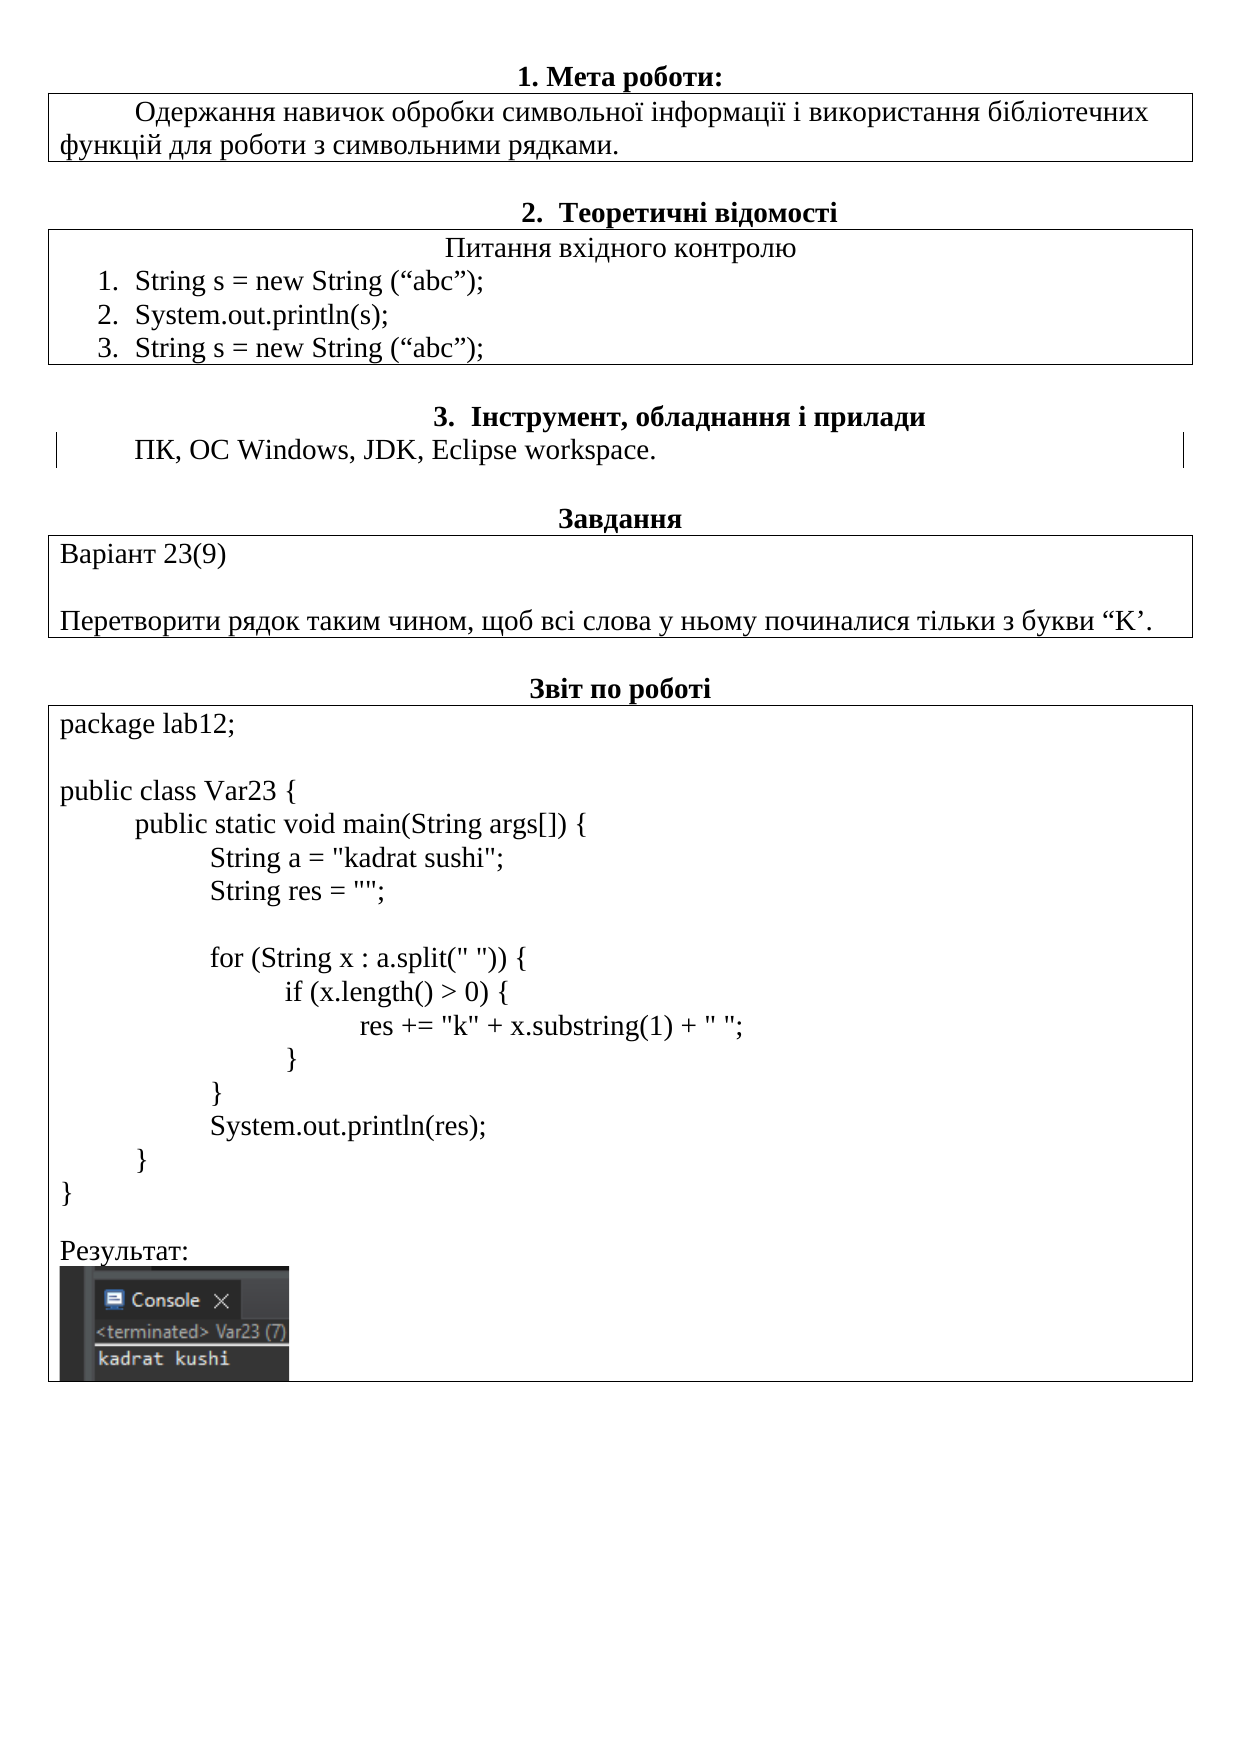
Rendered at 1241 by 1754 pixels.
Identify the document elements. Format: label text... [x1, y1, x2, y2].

table_header Одержання навичок обробки символьної інформації і використання бібліотечних функцій для роботи з символьними рядками. [49, 94, 1192, 161]
table_header Питання вхідного контролю String s = new String (“abc”); System.out.println(s); String s = new String (“abc”); [49, 230, 1192, 364]
text ПК, ОС Windows, JDK, Eclipse workspace. [57, 432, 1183, 468]
text 1. Мета роботи: [59, 59, 1181, 93]
picture [59, 1266, 290, 1381]
text Завдання [59, 501, 1181, 535]
list Теоретичні відомості [178, 195, 1181, 229]
text Звіт по роботі [59, 671, 1181, 705]
table_header package lab12; public class Var23 { public static void main(String args[]) { String a = "kadrat sushi"; String res = ""; for (String x : a.split(" ")) { if (x.length() > 0) { res += "k" + x.substring(1) + " "; } } System.out.println(res); } } Результат: [49, 706, 1192, 1381]
table_header Варіант 23(9) Перетворити рядок таким чином, щоб всі слова у ньому починалися тільки з букви “K’. [49, 536, 1192, 637]
list Інструмент, обладнання і прилади [178, 399, 1181, 432]
